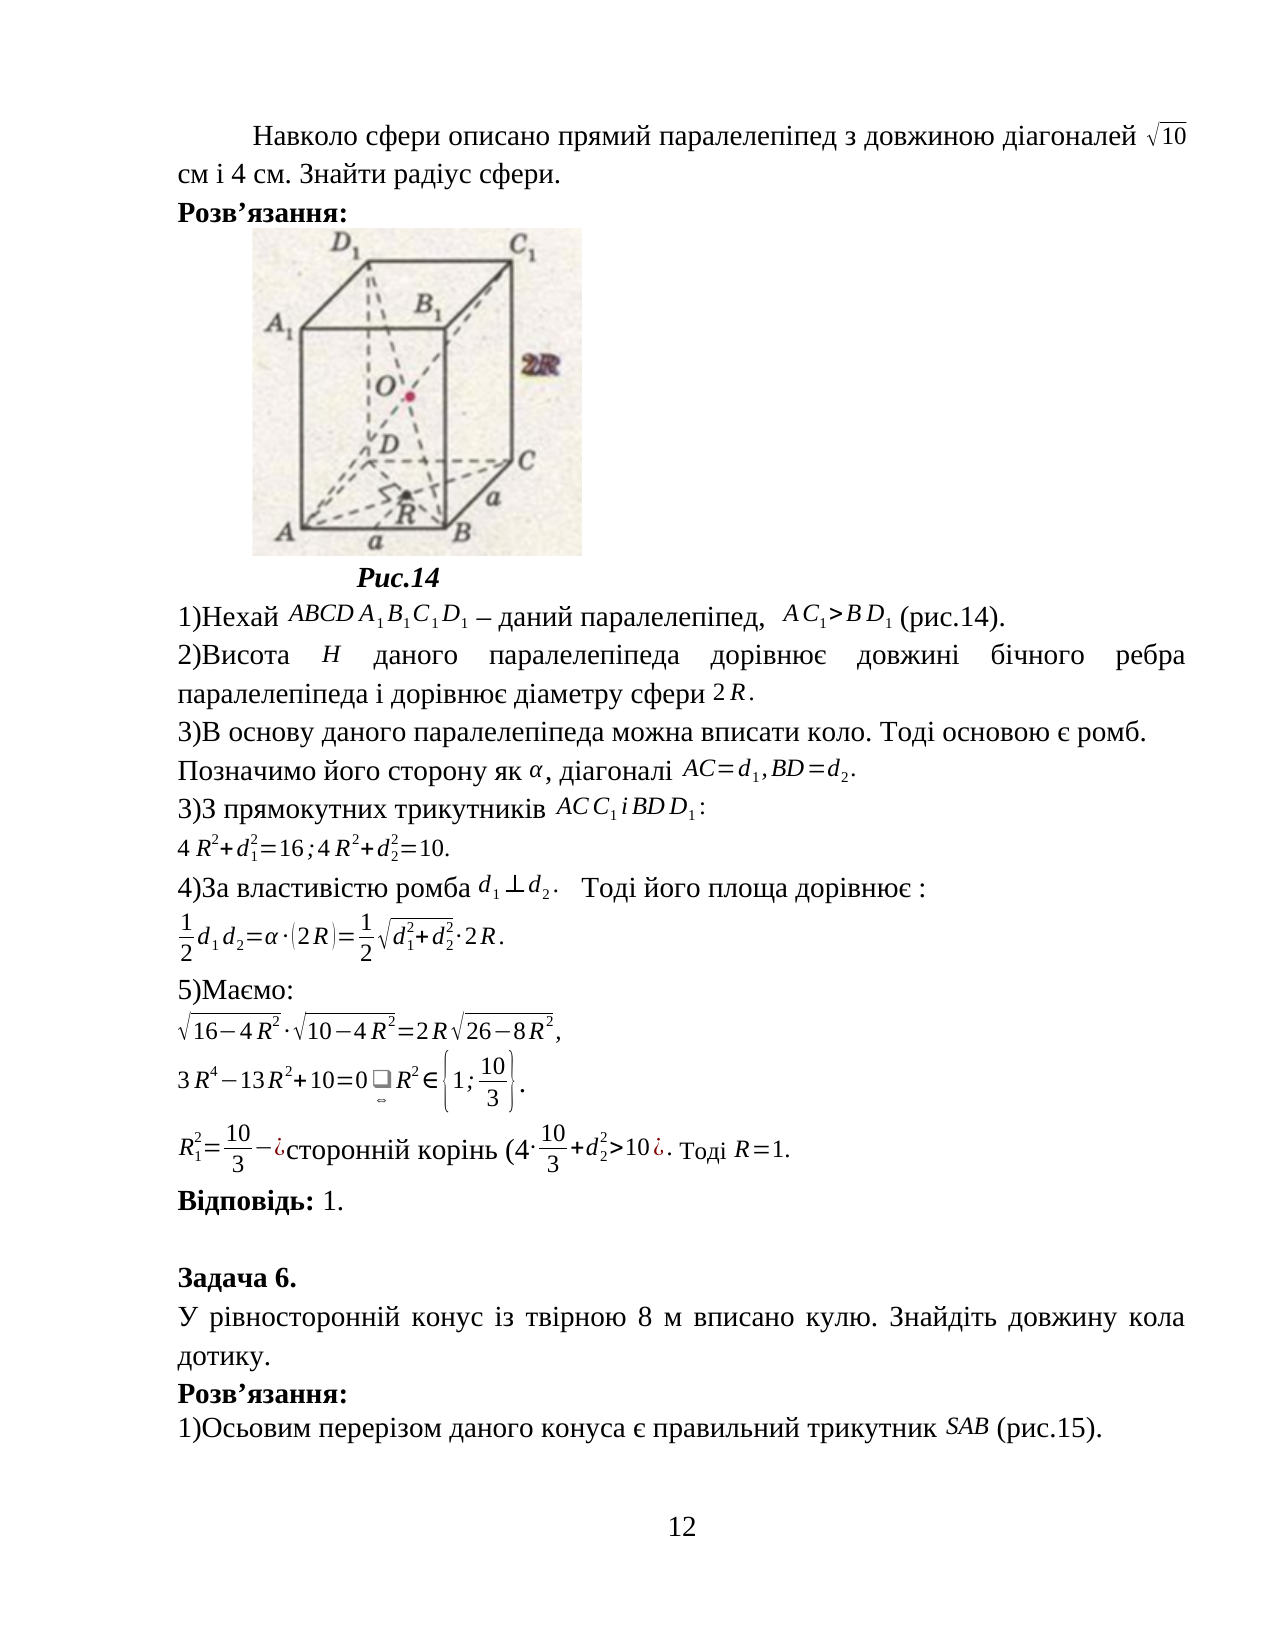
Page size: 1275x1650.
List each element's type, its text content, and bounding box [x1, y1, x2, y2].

list 2)Висота даного паралелепіпеда дорівнює довжині бічного ребра паралелепіпеда і дорівнює діаметру сфери [177, 637, 1186, 709]
text 4)За властивістю ромба Тоді його площа дорівнює : [177, 870, 1186, 903]
list 3)В основу даного паралелепіпеда можна вписати коло. Тоді основою є ромб. [177, 714, 1186, 748]
list Навколо сфери описано прямий паралелепіпед з довжиною діагоналей см і 4 см. Знайти радіус сфери. [177, 118, 1186, 190]
text 5)Маємо: [177, 972, 1186, 1006]
text . [177, 1050, 1186, 1114]
list Рис.14 [252, 560, 1186, 594]
list У рівносторонній конус із твірною 8 м вписано кулю. Знайдіть довжину кола дотику. [177, 1299, 1186, 1371]
text Розв’язання: [177, 1376, 1186, 1410]
list Задача 6. [177, 1261, 1186, 1294]
text Відповідь: 1. [177, 1183, 1186, 1217]
picture [252, 228, 582, 556]
text сторонній корінь (4 Тоді [177, 1119, 1186, 1178]
list 1)Нехай – даний паралелепіпед, (рис.14). [177, 599, 1186, 632]
text Розв’язання: [177, 195, 1186, 229]
list Позначимо його сторону як , діагоналі [177, 753, 1186, 787]
text 3)З прямокутних трикутників [177, 792, 1186, 825]
list 1)Осьовим перерізом даного конуса є правильний трикутник (рис.15). [177, 1410, 1186, 1443]
